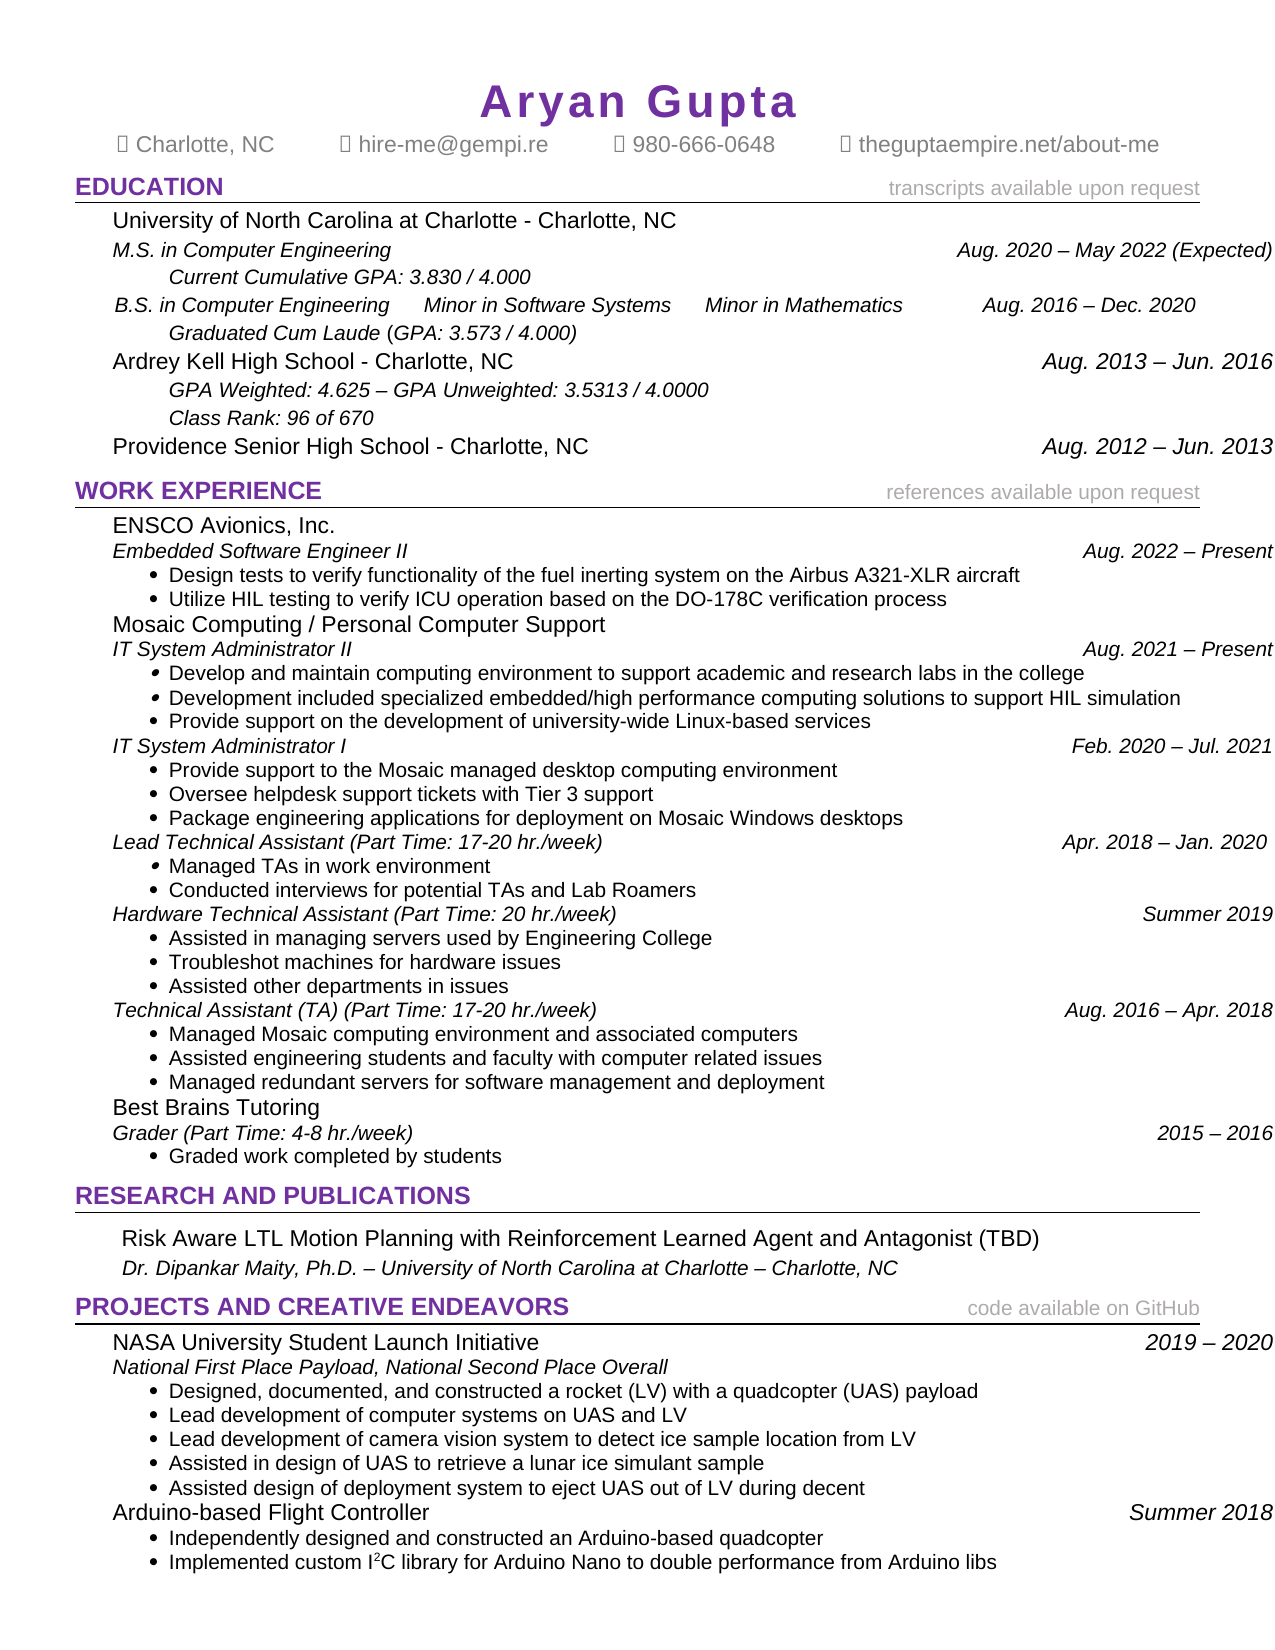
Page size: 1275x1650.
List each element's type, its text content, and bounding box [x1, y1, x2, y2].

list Conducted interviews for potential TAs and Lab Roamers [150, 878, 1200, 902]
text National First Place Payload, National Second Place Overall [112, 1355, 1200, 1379]
text WORK EXPERIENCE references available upon request [75, 476, 1200, 507]
list Independently designed and constructed an Arduino-based quadcopter [150, 1526, 1200, 1550]
text M.S. in Computer Engineering Aug. 2020 – May 2022 (Expected) [112, 238, 1200, 262]
list Graded work completed by students [150, 1144, 1200, 1168]
list Development included specialized embedded/high performance computing solutions to support HIL simulation [150, 685, 1200, 709]
table_header Minor in Software Systems [413, 293, 694, 321]
text Mosaic Computing / Personal Computer Support [112, 611, 1200, 637]
list Assisted other departments in issues [150, 974, 1200, 998]
table_header Minor in Mathematics [694, 293, 965, 321]
text  Charlotte, NC  hire-me@gempi.re  980-666-0648  theguptaempire.net/about-me [75, 128, 1200, 159]
list Provide support to the Mosaic managed desktop computing environment [150, 757, 1200, 781]
text ENSCO Avionics, Inc. [112, 512, 1200, 539]
list Managed TAs in work environment [150, 853, 1200, 878]
list Troubleshot machines for hardware issues [150, 950, 1200, 974]
list Lead development of computer systems on UAS and LV [150, 1403, 1200, 1427]
table_header B.S. in Computer Engineering [103, 293, 412, 321]
table_header Aug. 2016 – Dec. 2020 [965, 293, 1209, 321]
text Risk Aware LTL Motion Planning with Reinforcement Learned Agent and Antagonist (TBD) . [121, 1225, 1200, 1252]
list Design tests to verify functionality of the fuel inerting system on the Airbus A321-XLR aircraft [150, 563, 1200, 587]
text NASA University Student Launch Initiative 2019 – 2020 [112, 1329, 1200, 1355]
list Package engineering applications for deployment on Mosaic Windows desktops [150, 806, 1200, 829]
text Dr. Dipankar Maity, Ph.D. – University of North Carolina at Charlotte – Charlotte, NC [122, 1256, 1200, 1280]
text Class Rank: 96 of 670 [169, 406, 1200, 430]
list Assisted engineering students and faculty with computer related issues [150, 1046, 1200, 1070]
text RESEARCH AND PUBLICATIONS [75, 1181, 1200, 1212]
text IT System Administrator I Feb. 2020 – Jul. 2021 [112, 733, 1200, 757]
text Embedded Software Engineer II Aug. 2022 – Present [112, 539, 1200, 563]
list Managed redundant servers for software management and deployment [150, 1070, 1200, 1094]
list Managed Mosaic computing environment and associated computers [150, 1022, 1200, 1046]
list Utilize HIL testing to verify ICU operation based on the DO-178C verification process [150, 587, 1200, 611]
list Implemented custom I2C library for Arduino Nano to double performance from Arduino libs [150, 1550, 1200, 1574]
text GPA Weighted: 4.625 – GPA Unweighted: 3.5313 / 4.0000 [169, 378, 1200, 402]
list Oversee helpdesk support tickets with Tier 3 support [150, 781, 1200, 806]
text IT System Administrator II Aug. 2021 – Present [112, 637, 1200, 661]
text EDUCATION transcripts available upon request [75, 171, 1200, 202]
text Technical Assistant (TA) (Part Time: 17-20 hr./week) Aug. 2016 – Apr. 2018 [112, 998, 1200, 1022]
list Assisted in design of UAS to retrieve a lunar ice simulant sample [150, 1451, 1200, 1475]
text Grader (Part Time: 4-8 hr./week) 2015 – 2016 [112, 1120, 1200, 1144]
list Lead development of camera vision system to detect ice sample location from LV [150, 1427, 1200, 1451]
text Graduated Cum Laude (GPA: 3.573 / 4.000) [169, 321, 1200, 344]
list Assisted design of deployment system to eject UAS out of LV during decent [150, 1475, 1200, 1499]
text Lead Technical Assistant (Part Time: 17-20 hr./week) Apr. 2018 – Jan. 2020 [112, 829, 1200, 853]
text Current Cumulative GPA: 3.830 / 4.000 [169, 265, 1200, 289]
text Ardrey Kell High School - Charlotte, NC Aug. 2013 – Jun. 2016 [112, 348, 1200, 374]
text Arduino-based Flight Controller Summer 2018 [112, 1499, 1200, 1526]
list Assisted in managing servers used by Engineering College [150, 926, 1200, 950]
text PROJECTS AND CREATIVE ENDEAVORS code available on GitHub [75, 1292, 1200, 1323]
text Hardware Technical Assistant (Part Time: 20 hr./week) Summer 2019 [112, 902, 1200, 926]
text University of North Carolina at Charlotte - Charlotte, NC [112, 207, 1200, 234]
list Provide support on the development of university-wide Linux-based services [150, 709, 1200, 733]
text Aryan Gupta [75, 75, 1200, 128]
text Providence Senior High School - Charlotte, NC Aug. 2012 – Jun. 2013 [112, 433, 1200, 459]
list Designed, documented, and constructed a rocket (LV) with a quadcopter (UAS) payload [150, 1379, 1200, 1403]
list Develop and maintain computing environment to support academic and research labs in the college [150, 661, 1200, 685]
text Best Brains Tutoring [112, 1094, 1200, 1120]
